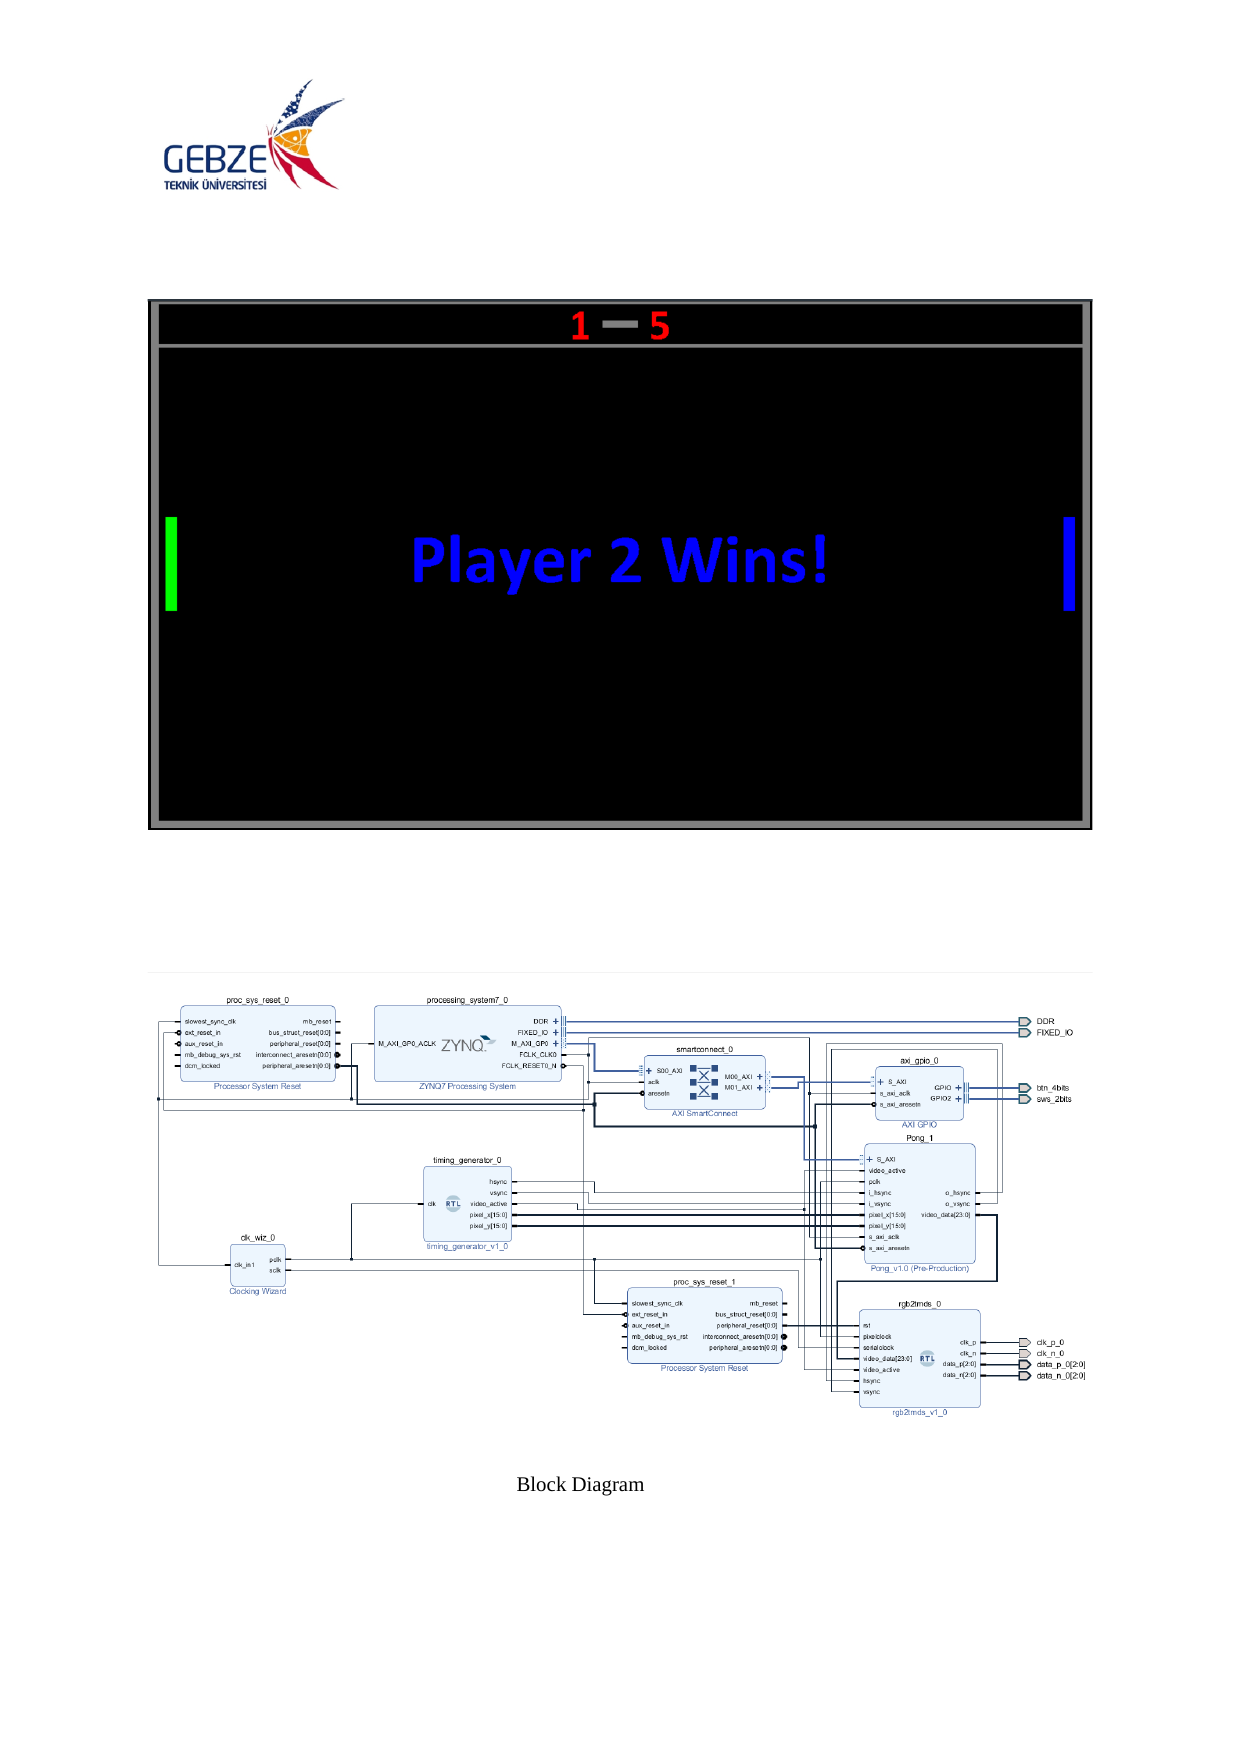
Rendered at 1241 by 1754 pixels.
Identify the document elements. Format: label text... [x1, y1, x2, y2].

text Block Diagram [148, 1472, 1093, 1496]
picture [147, 299, 1093, 830]
picture [147, 73, 348, 205]
picture [147, 972, 1093, 1438]
